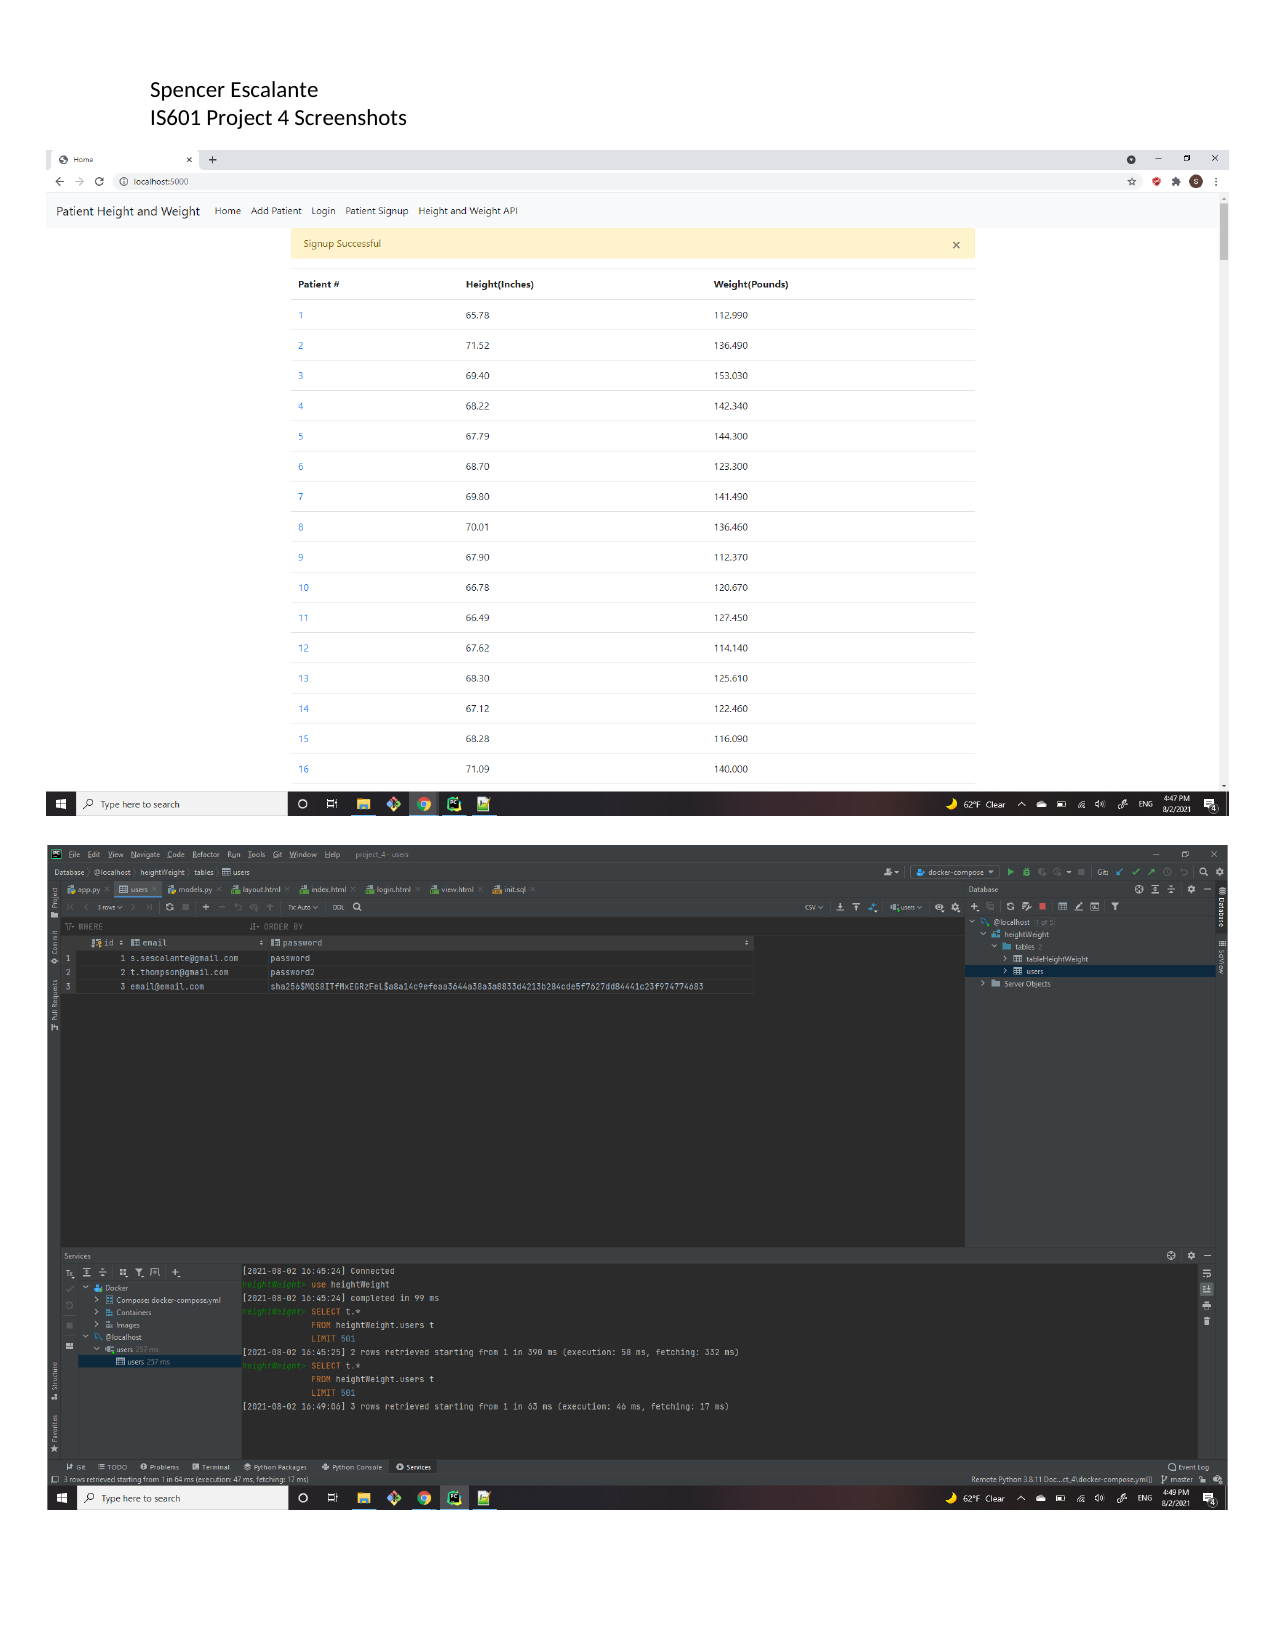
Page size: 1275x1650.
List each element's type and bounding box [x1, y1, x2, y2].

picture [47, 845, 1228, 1510]
picture [46, 150, 1229, 816]
